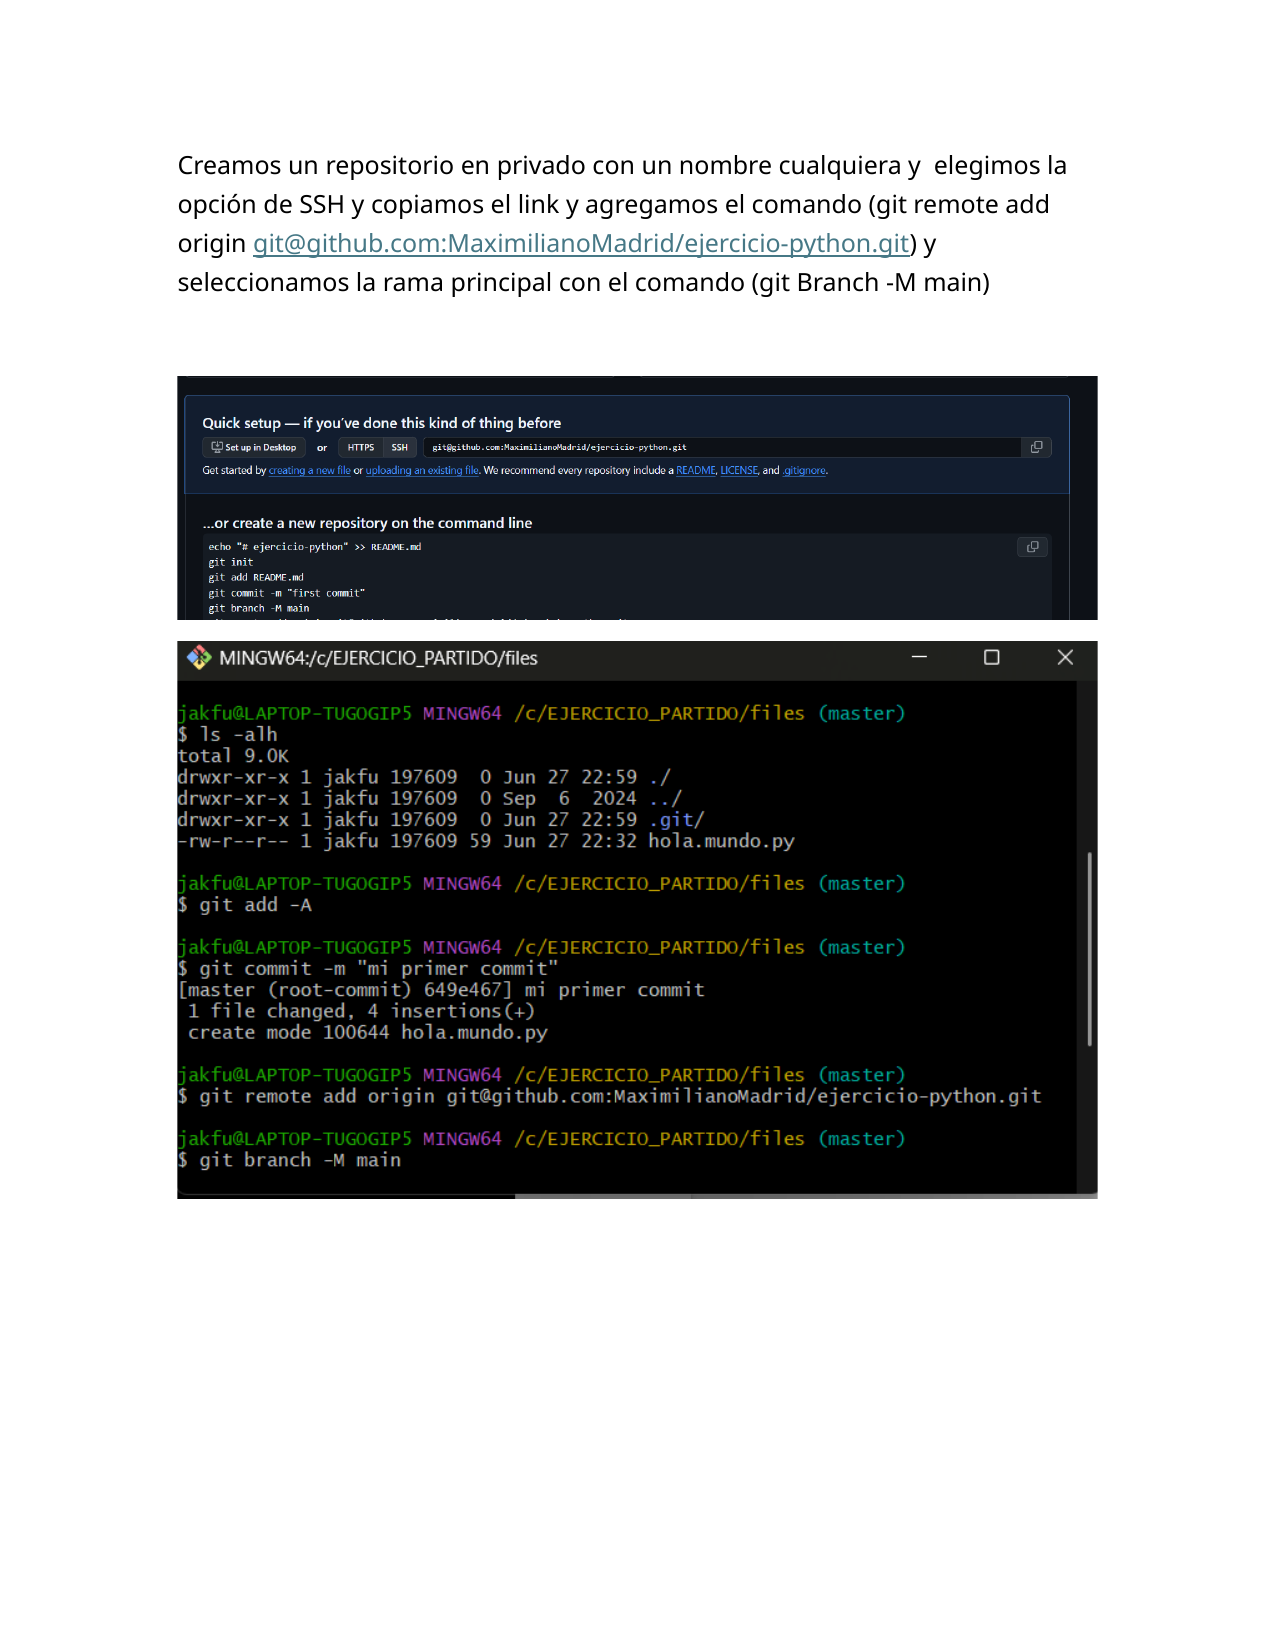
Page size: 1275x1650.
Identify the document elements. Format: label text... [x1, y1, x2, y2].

picture [177, 376, 1098, 620]
text Creamos un repositorio en privado con un nombre cualquiera y elegimos la opción de SSH y copiamos el link y agregamos el comando (git remote add origin git@github.com:MaximilianoMadrid/ejercicio-python.git) y seleccionamos la rama principal con el comando (git Branch -M main) [177, 148, 1098, 299]
picture [177, 641, 1098, 1199]
